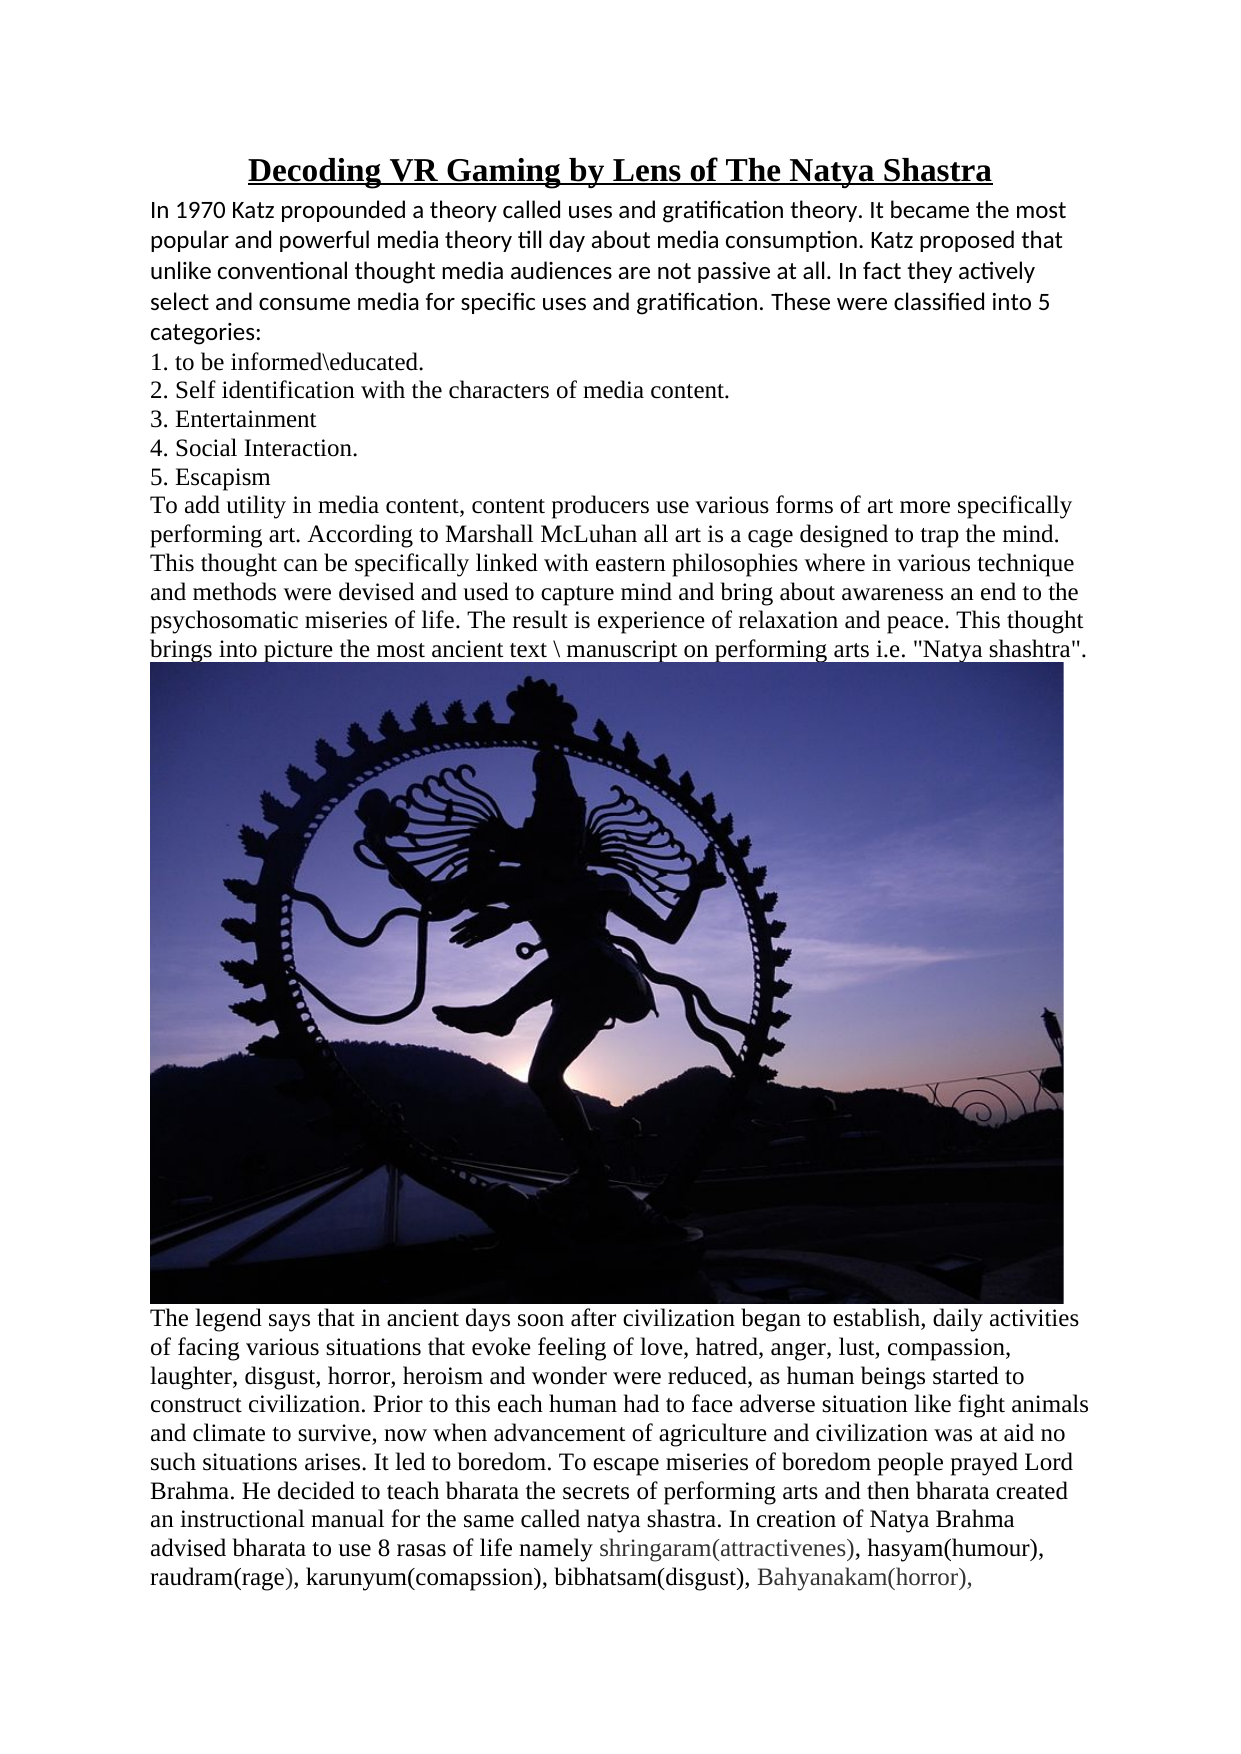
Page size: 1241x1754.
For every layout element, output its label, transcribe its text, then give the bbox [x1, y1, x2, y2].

picture [150, 662, 1064, 1304]
text 4. Social Interaction. [150, 433, 1090, 462]
text 5. Escapism [150, 462, 1090, 490]
text 3. Entertainment [150, 404, 1090, 433]
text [150, 1303, 1090, 1591]
text To add utility in media content, content producers use various forms of art more specifically performing art. According to Marshall McLuhan all art is a cage designed to trap the mind. This thought can be specifically linked with eastern philosophies where in various technique and methods were devised and used to capture mind and bring about awareness an end to the psychosomatic miseries of life. The result is experience of relaxation and peace. This thought brings into picture the most ancient text \ manuscript on performing arts i.e. "Natya shashtra". [150, 490, 1090, 663]
text In 1970 Katz propounded a theory called uses and gratification theory. It became the most popular and powerful media theory till day about media consumption. Katz proposed that unlike conventional thought media audiences are not passive at all. In fact they actively select and consume media for specific uses and gratification. These were classified into 5 categories: [150, 194, 1090, 347]
text 1. to be informed\educated. [150, 347, 1090, 375]
text Decoding VR Gaming by Lens of The Natya Shastra [150, 150, 1090, 188]
text 2. Self identification with the characters of media content. [150, 375, 1090, 404]
